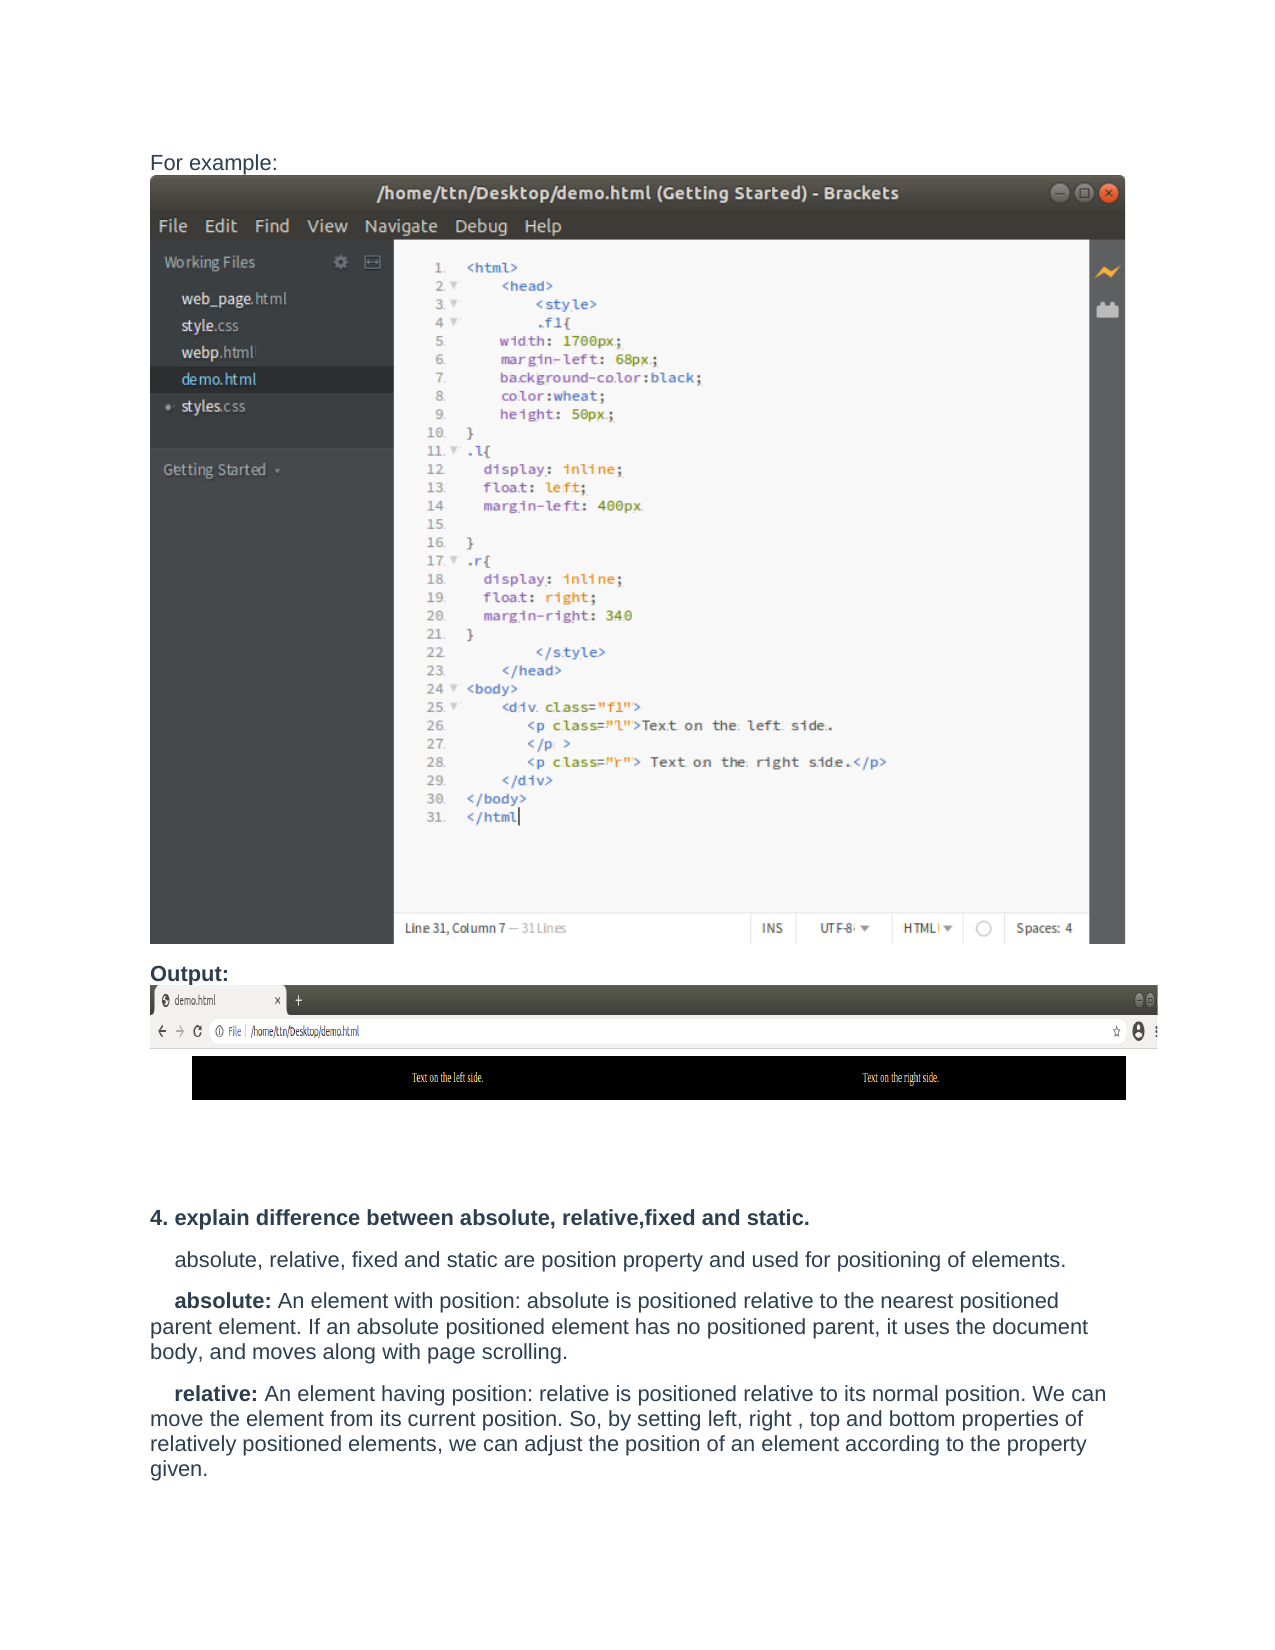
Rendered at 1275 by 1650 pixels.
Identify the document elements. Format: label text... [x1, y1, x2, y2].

picture [150, 175, 1125, 944]
text Output: [150, 961, 1125, 985]
text For example: [150, 150, 1125, 175]
text 4. explain difference between absolute, relative,fixed and static. [150, 1205, 1125, 1230]
text absolute, relative, fixed and static are position property and used for positioning of elements. [150, 1247, 1125, 1272]
text absolute: An element with position: absolute is positioned relative to the nearest positioned parent element. If an absolute positioned element has no positioned parent, it uses the document body, and moves along with page scrolling. [150, 1288, 1125, 1364]
picture [150, 985, 1158, 1188]
text relative: An element having position: relative is positioned relative to its normal position. We can move the element from its current position. So, by setting left, right , top and bottom properties of relatively positioned elements, we can adjust the position of an element according to the property given. [150, 1381, 1125, 1482]
